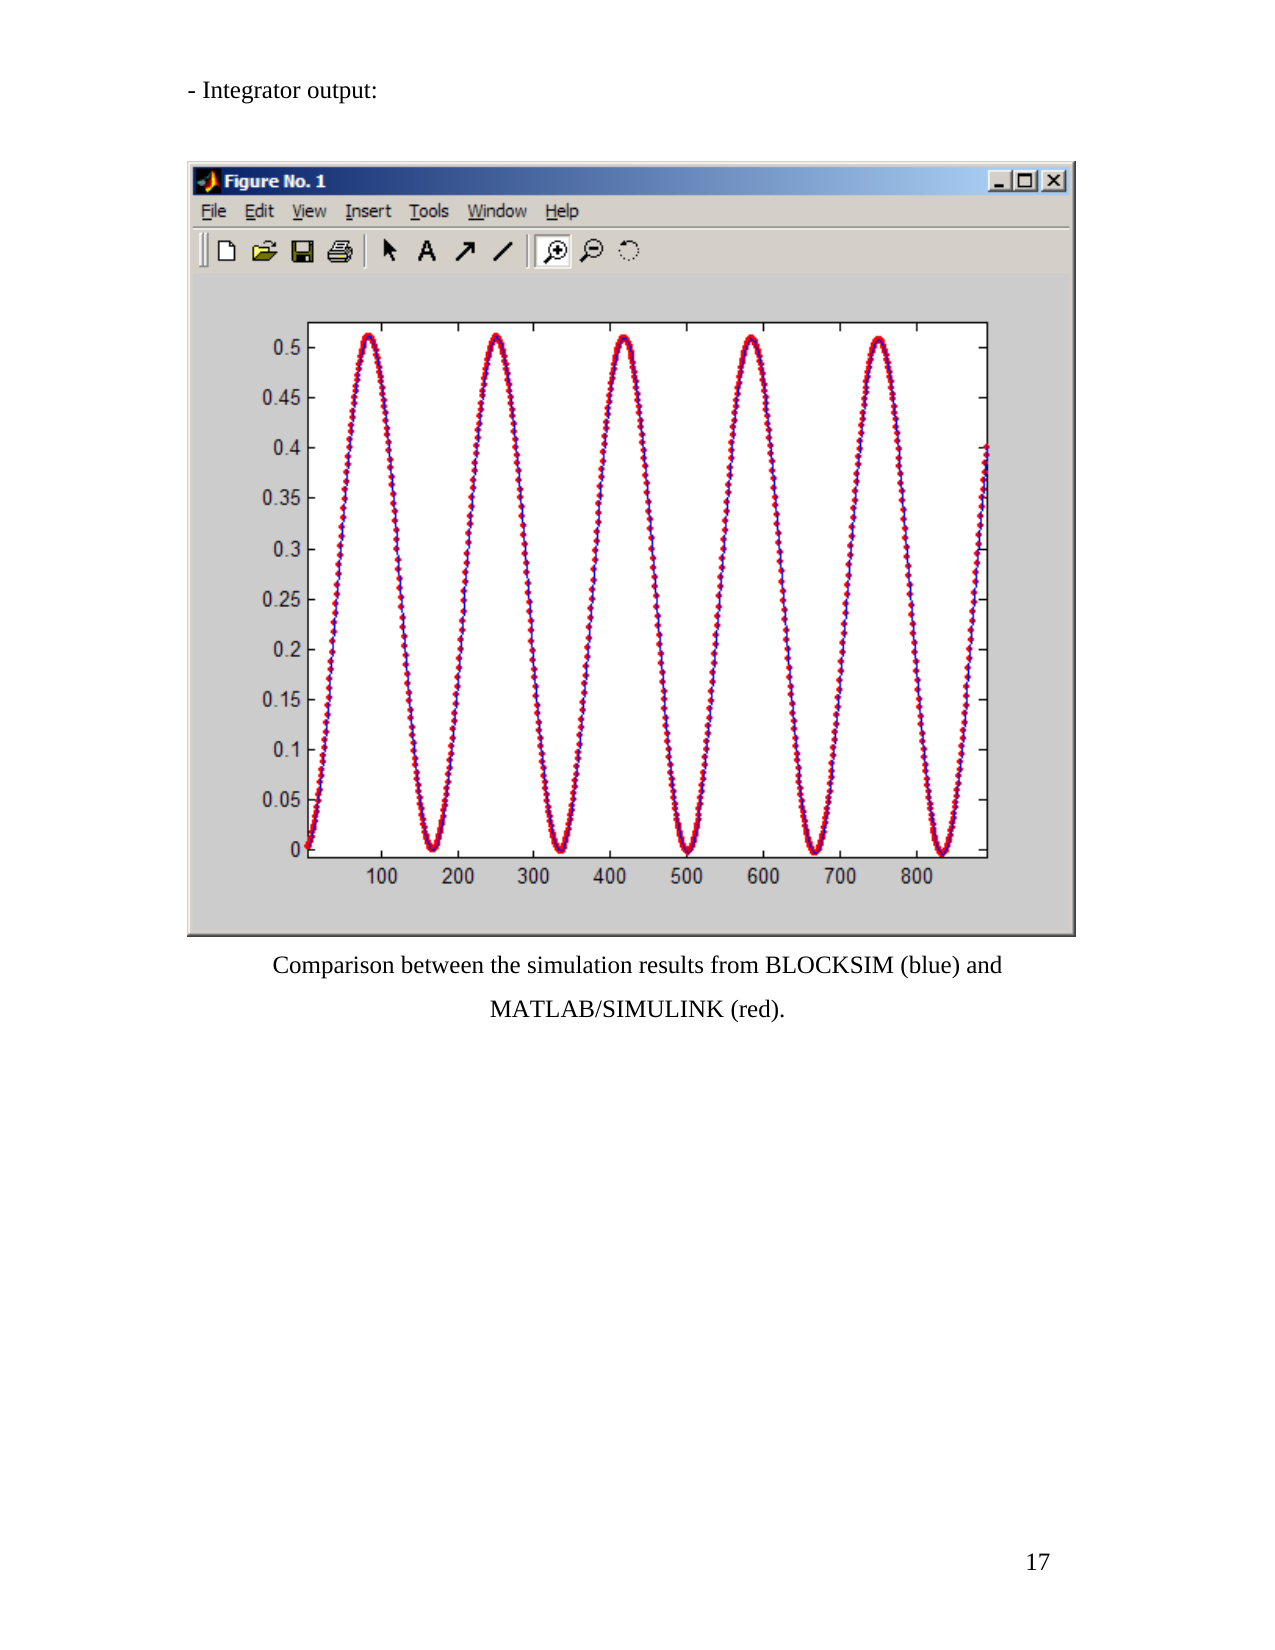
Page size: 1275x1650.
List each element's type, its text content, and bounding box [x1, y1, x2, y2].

picture [187, 161, 1076, 937]
text Comparison between the simulation results from BLOCKSIM (blue) and MATLAB/SIMULINK (red). [187, 951, 1087, 1022]
text - Integrator output: [187, 75, 1087, 104]
